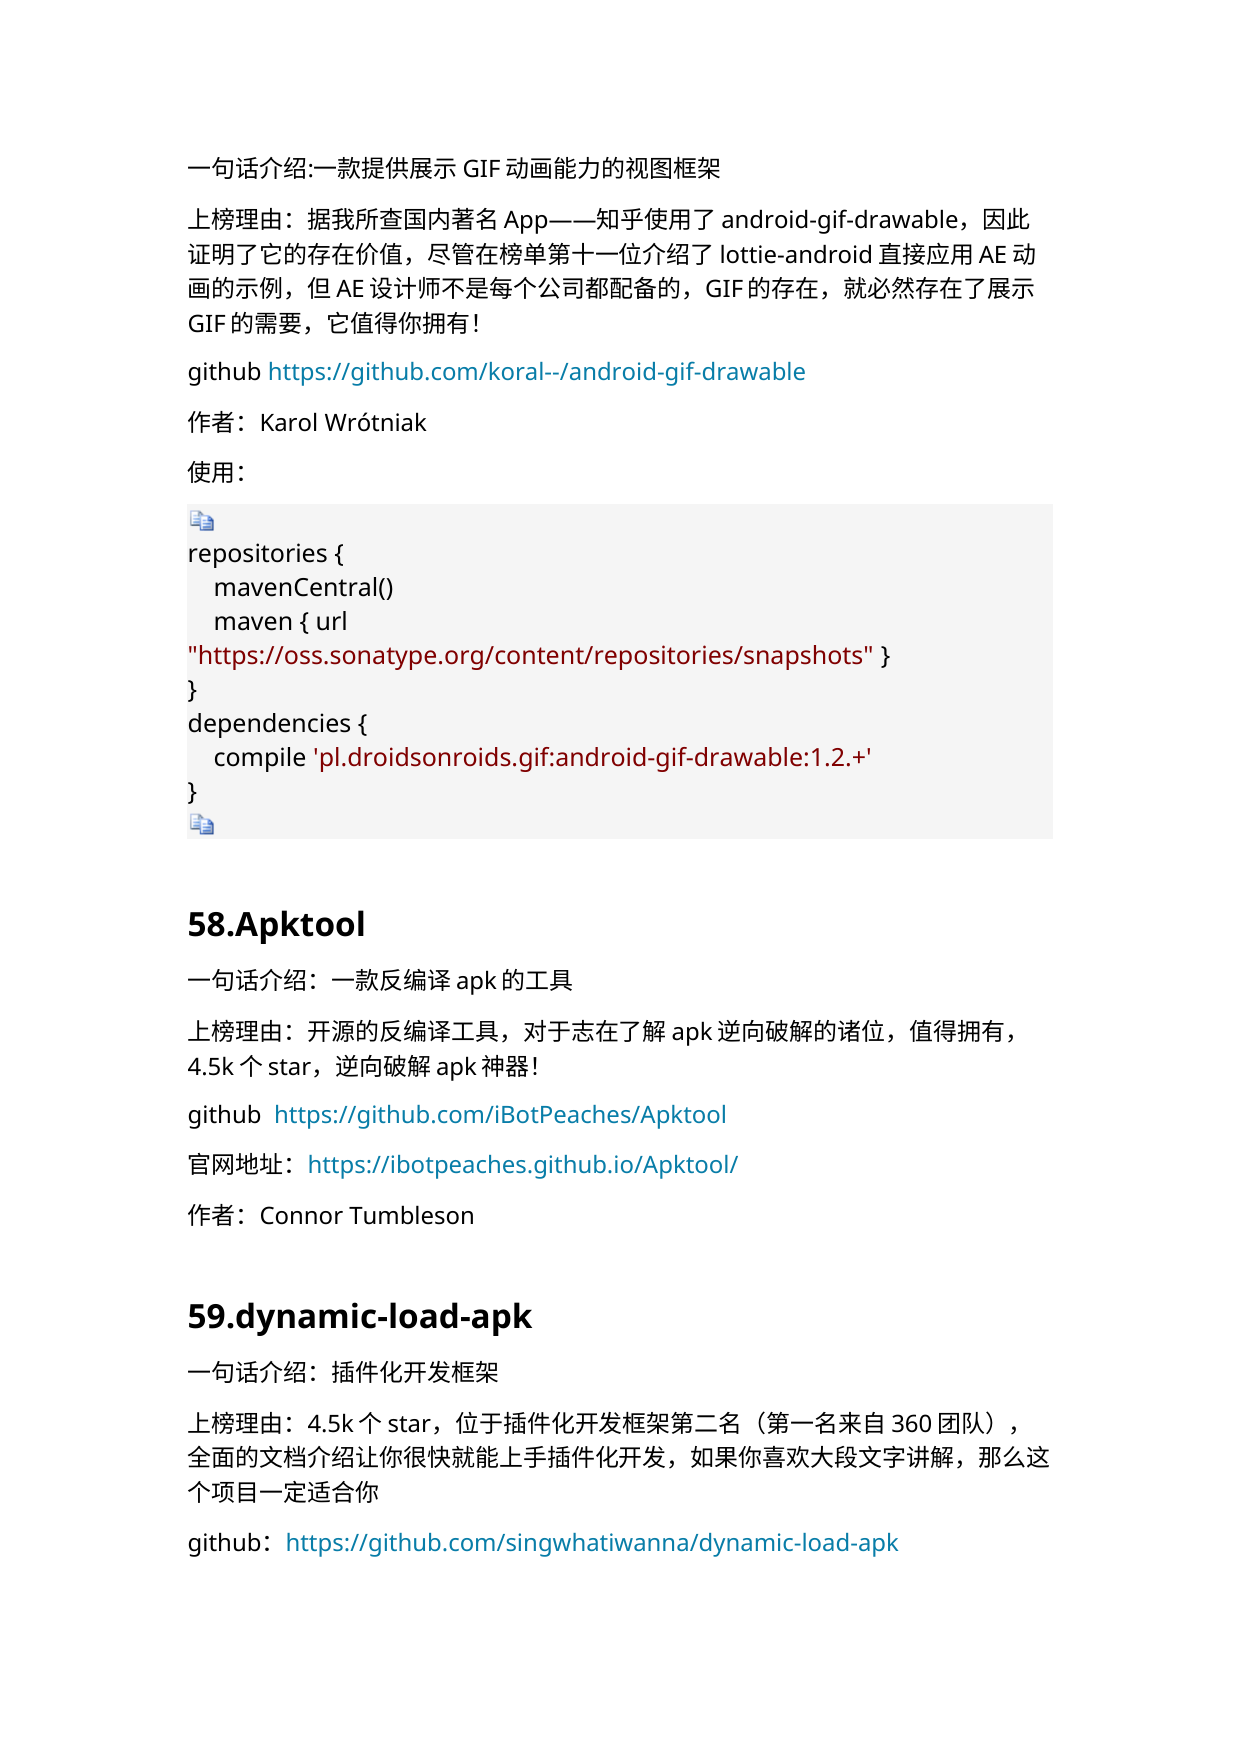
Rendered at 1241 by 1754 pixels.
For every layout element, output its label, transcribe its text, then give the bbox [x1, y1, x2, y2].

text } [187, 672, 1053, 706]
text 官网地址：https://ibotpeaches.github.io/Apktool/ [187, 1146, 1053, 1181]
text github：https://github.com/singwhatiwanna/dynamic-load-apk [187, 1524, 1053, 1559]
text github https://github.com/iBotPeaches/Apktool [187, 1098, 1053, 1130]
text repositories { [187, 535, 1053, 569]
text 使用： [187, 454, 1053, 488]
text mavenCentral() [187, 569, 1053, 603]
text 一句话介绍：一款反编译apk的工具 [187, 962, 1053, 997]
text github https://github.com/koral--/android-gif-drawable [187, 355, 1053, 388]
text 58.Apktool [187, 901, 1053, 946]
text 59.dynamic-load-apk [187, 1293, 1053, 1338]
text 作者：Karol Wrótniak [187, 403, 1053, 438]
text } [187, 774, 1053, 808]
text 上榜理由：4.5k个star，位于插件化开发框架第二名（第一名来自360团队），全面的文档介绍让你很快就能上手插件化开发，如果你喜欢大段文字讲解，那么这个项目一定适合你 [187, 1404, 1053, 1508]
picture [187, 807, 219, 840]
text 一句话介绍：插件化开发框架 [187, 1354, 1053, 1388]
text maven { url "https://oss.sonatype.org/content/repositories/snapshots" } [187, 603, 1053, 672]
picture [187, 504, 219, 536]
text 上榜理由：开源的反编译工具，对于志在了解apk逆向破解的诸位，值得拥有，4.5k个star，逆向破解apk神器！ [187, 1012, 1053, 1082]
text compile 'pl.droidsonroids.gif:android-gif-drawable:1.2.+' [187, 740, 1053, 774]
text 作者：Connor Tumbleson [187, 1196, 1053, 1231]
text 一句话介绍:一款提供展示GIF动画能力的视图框架 [187, 150, 1053, 185]
text 上榜理由：据我所查国内著名App——知乎使用了android-gif-drawable，因此证明了它的存在价值，尽管在榜单第十一位介绍了lottie-android直接应用AE动画的示例，但AE设计师不是每个公司都配备的，GIF的存在，就必然存在了展示GIF的需要，它值得你拥有！ [187, 200, 1053, 339]
text dependencies { [187, 706, 1053, 740]
